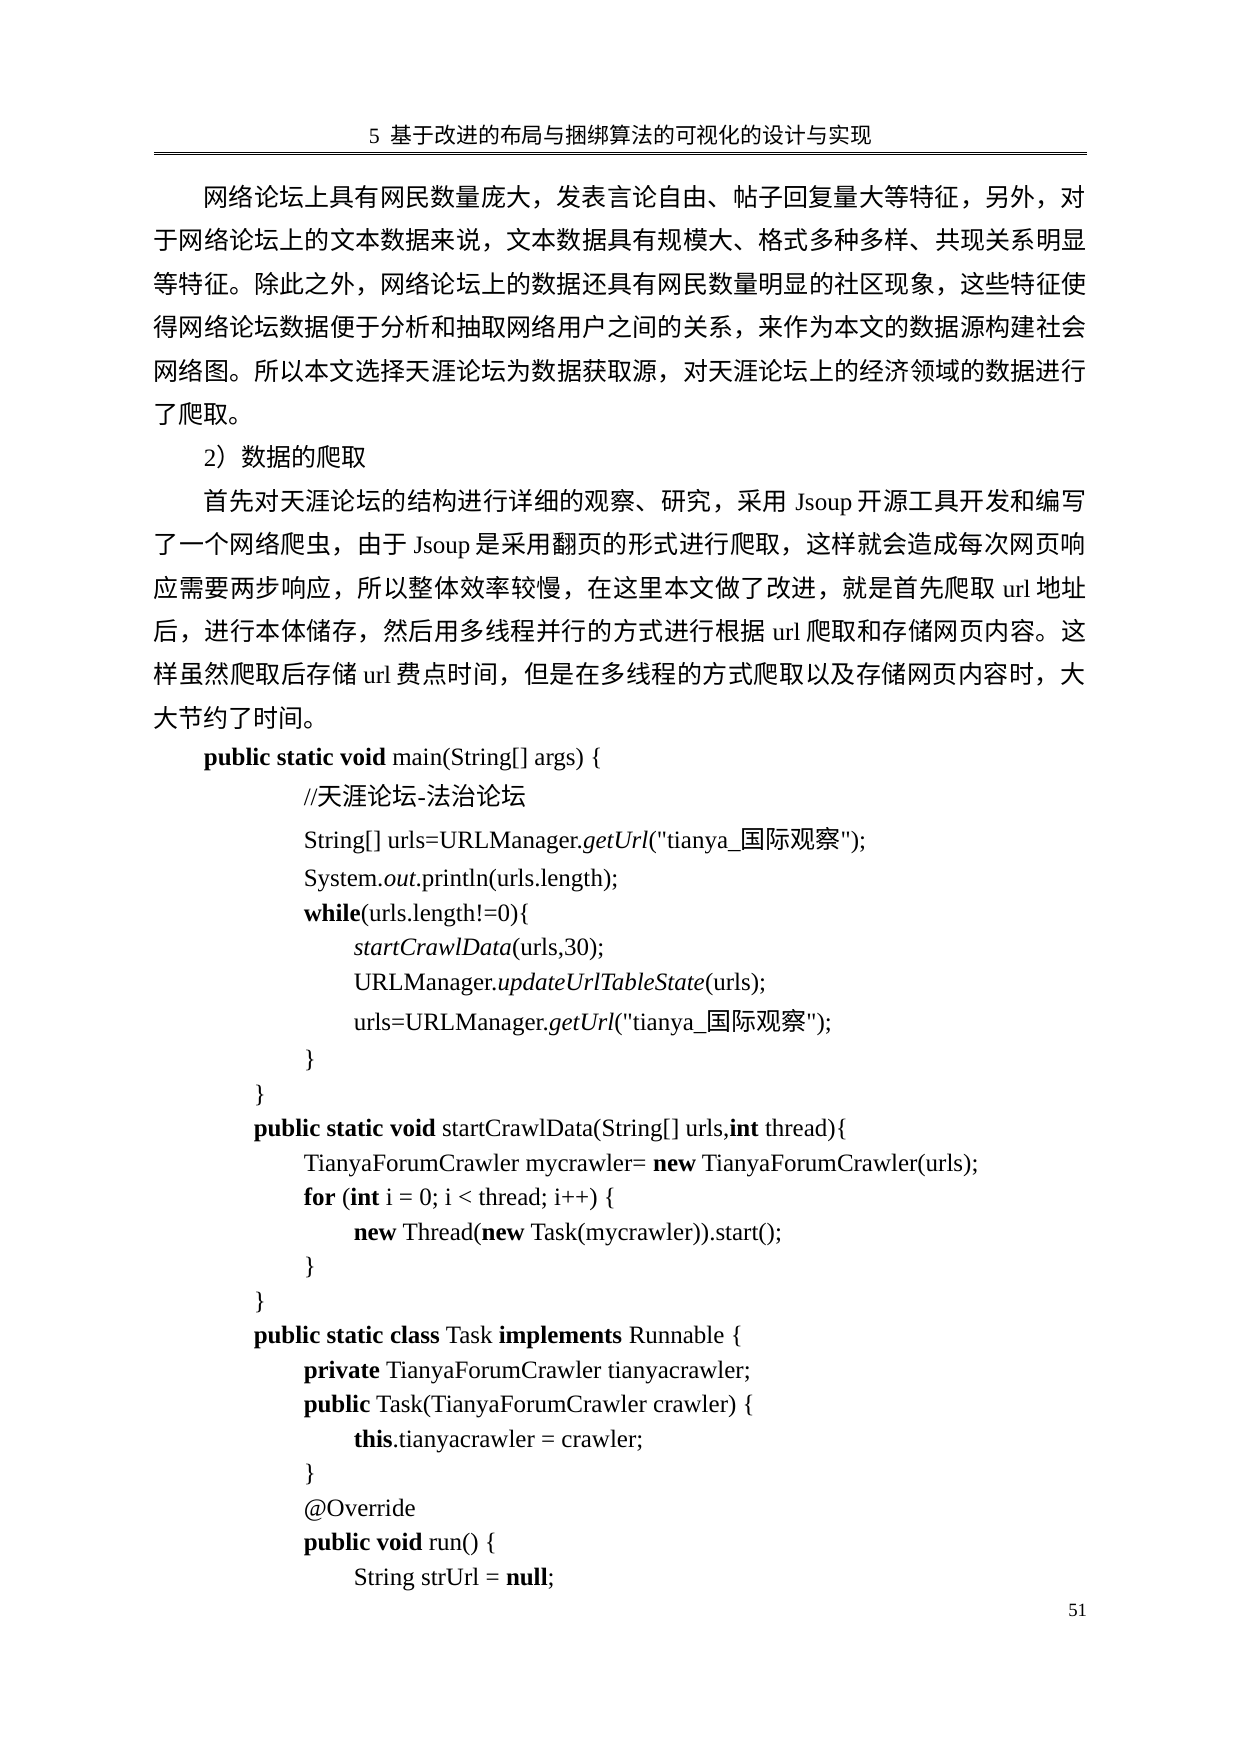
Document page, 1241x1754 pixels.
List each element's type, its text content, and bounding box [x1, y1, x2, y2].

text TianyaForumCrawler mycrawler= new TianyaForumCrawler(urls); [153, 1148, 1087, 1177]
text } [153, 1251, 1087, 1280]
text } [153, 1458, 1087, 1487]
text this.tianyacrawler = crawler; [153, 1424, 1087, 1453]
text public static class Task implements Runnable { [153, 1320, 1087, 1349]
text } [153, 1044, 1087, 1073]
text for (int i = 0; i < thread; i++) { [153, 1182, 1087, 1211]
text } [153, 1079, 1087, 1108]
text System.out.println(urls.length); [153, 863, 1087, 892]
text public static void main(String[] args) { [153, 742, 1087, 771]
text new Thread(new Task(mycrawler)).start(); [153, 1217, 1087, 1246]
text 首先对天涯论坛的结构进行详细的观察、研究，采用Jsoup开源工具开发和编写了一个网络爬虫，由于Jsoup是采用翻页的形式进行爬取，这样就会造成每次网页响应需要两步响应，所以整体效率较慢，在这里本文做了改进，就是首先爬取url地址后，进行本体储存，然后用多线程并行的方式进行根据url爬取和存储网页内容。这样虽然爬取后存储url费点时间，但是在多线程的方式爬取以及存储网页内容时，大大节约了时间。 [153, 481, 1087, 735]
text String[] urls=URLManager.getUrl("tianya_国际观察"); [153, 820, 1087, 856]
text urls=URLManager.getUrl("tianya_国际观察"); [153, 1001, 1087, 1037]
text 2）数据的爬取 [153, 438, 1087, 474]
text public static void startCrawlData(String[] urls,int thread){ [153, 1113, 1087, 1142]
text 网络论坛上具有网民数量庞大，发表言论自由、帖子回复量大等特征，另外，对于网络论坛上的文本数据来说，文本数据具有规模大、格式多种多样、共现关系明显等特征。除此之外，网络论坛上的数据还具有网民数量明显的社区现象，这些特征使得网络论坛数据便于分析和抽取网络用户之间的关系，来作为本文的数据源构建社会网络图。所以本文选择天涯论坛为数据获取源，对天涯论坛上的经济领域的数据进行了爬取。 [153, 177, 1087, 431]
text startCrawlData(urls,30); [153, 932, 1087, 961]
text } [153, 1286, 1087, 1315]
text URLManager.updateUrlTableState(urls); [153, 967, 1087, 995]
text public void run() { [153, 1527, 1087, 1556]
text @Override [153, 1493, 1087, 1522]
text public Task(TianyaForumCrawler crawler) { [153, 1389, 1087, 1418]
text private TianyaForumCrawler tianyacrawler; [153, 1355, 1087, 1384]
text while(urls.length!=0){ [153, 898, 1087, 926]
text String strUrl = null; [153, 1562, 1087, 1591]
text //天涯论坛-法治论坛 [153, 776, 1087, 813]
